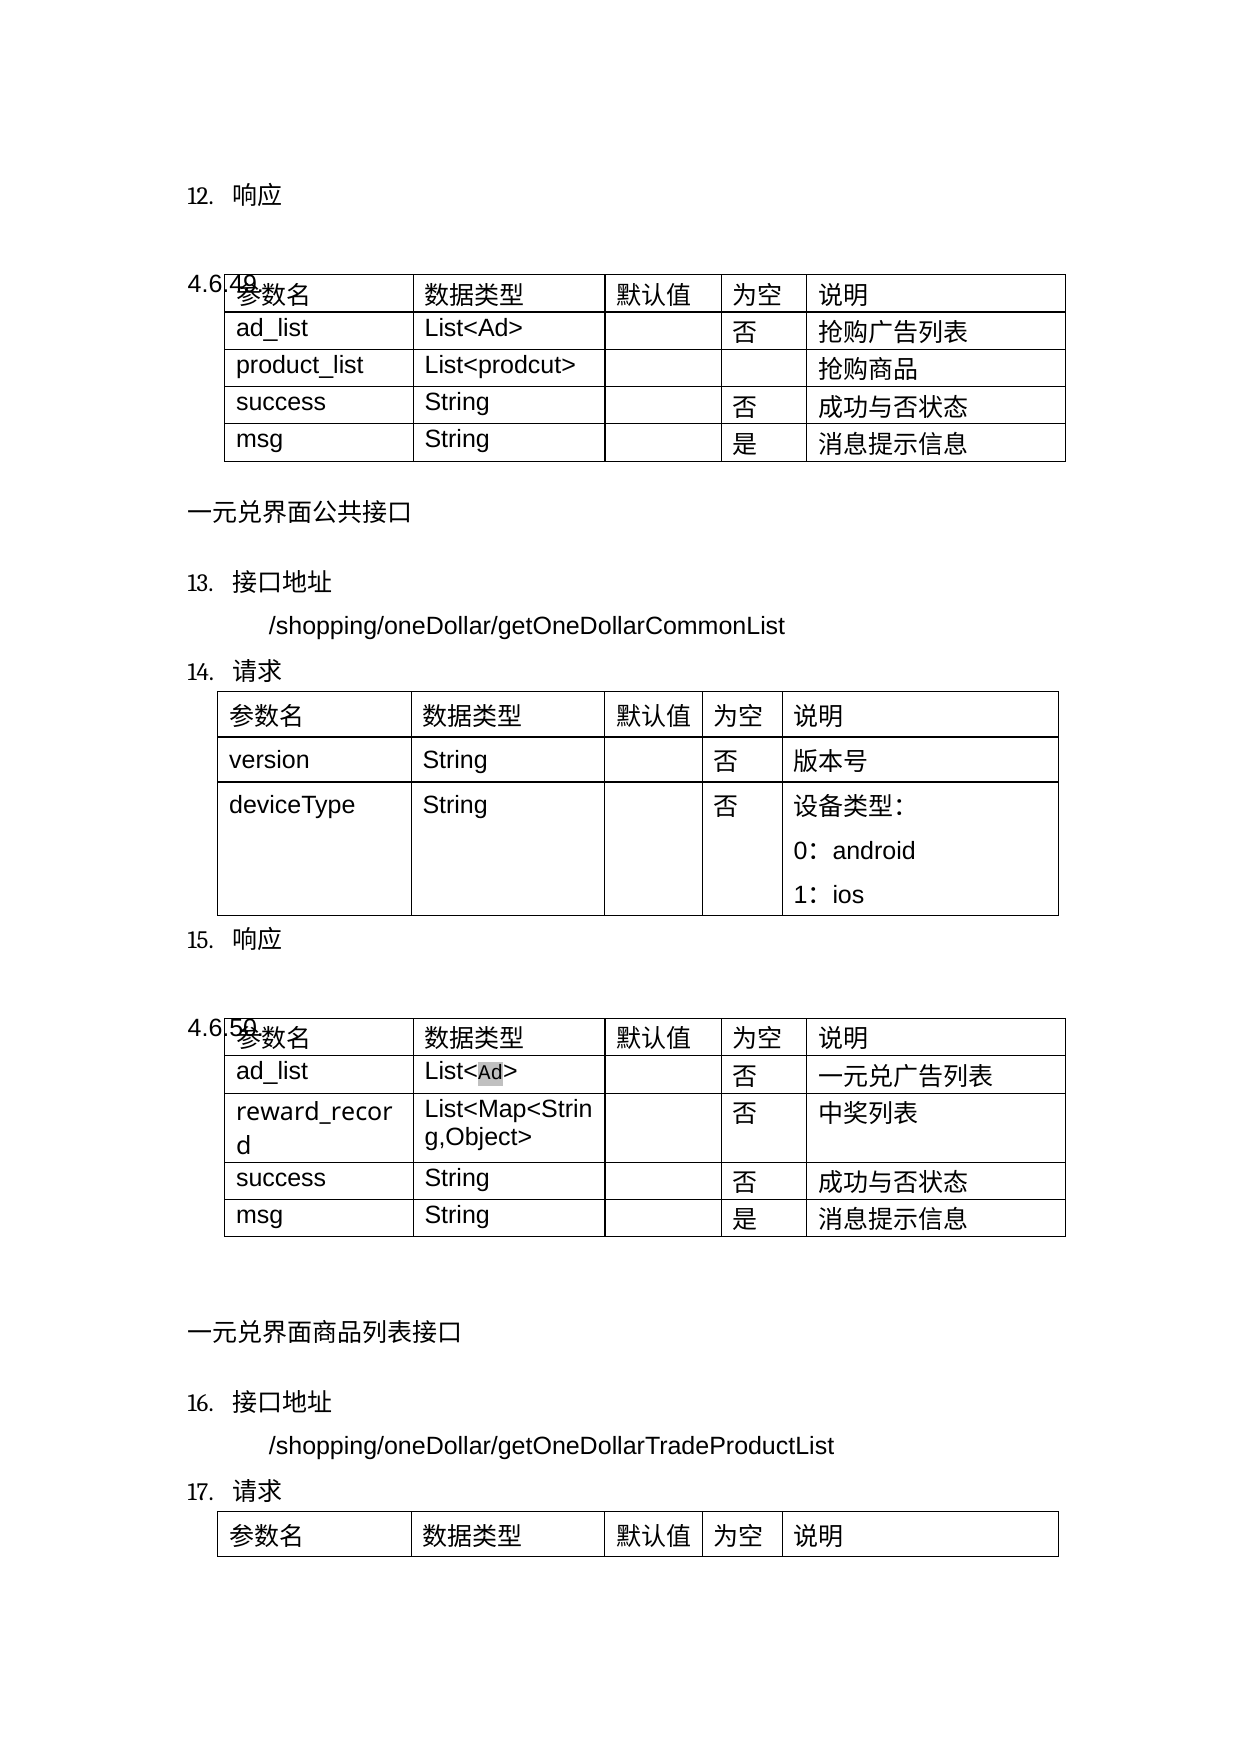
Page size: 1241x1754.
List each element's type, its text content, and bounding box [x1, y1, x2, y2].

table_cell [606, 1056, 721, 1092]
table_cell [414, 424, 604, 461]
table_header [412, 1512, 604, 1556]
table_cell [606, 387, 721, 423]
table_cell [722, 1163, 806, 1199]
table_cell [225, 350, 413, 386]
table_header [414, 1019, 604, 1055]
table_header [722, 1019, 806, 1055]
subtitle 一元兑界面公共接口 [187, 260, 1053, 533]
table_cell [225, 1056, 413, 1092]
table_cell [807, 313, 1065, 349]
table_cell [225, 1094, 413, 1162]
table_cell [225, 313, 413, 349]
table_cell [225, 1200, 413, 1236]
text /shopping/oneDollar/getOneDollarCommonList [269, 603, 1053, 647]
list 请求 [187, 1467, 1053, 1511]
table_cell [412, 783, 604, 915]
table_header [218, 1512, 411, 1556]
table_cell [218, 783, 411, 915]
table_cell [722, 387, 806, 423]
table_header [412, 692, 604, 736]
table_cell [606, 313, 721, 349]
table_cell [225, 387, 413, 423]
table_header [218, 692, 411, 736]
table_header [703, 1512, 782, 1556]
list 接口地址 [187, 1379, 1053, 1423]
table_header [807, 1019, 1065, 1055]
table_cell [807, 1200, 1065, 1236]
text /shopping/oneDollar/getOneDollarTradeProductList [269, 1423, 1053, 1467]
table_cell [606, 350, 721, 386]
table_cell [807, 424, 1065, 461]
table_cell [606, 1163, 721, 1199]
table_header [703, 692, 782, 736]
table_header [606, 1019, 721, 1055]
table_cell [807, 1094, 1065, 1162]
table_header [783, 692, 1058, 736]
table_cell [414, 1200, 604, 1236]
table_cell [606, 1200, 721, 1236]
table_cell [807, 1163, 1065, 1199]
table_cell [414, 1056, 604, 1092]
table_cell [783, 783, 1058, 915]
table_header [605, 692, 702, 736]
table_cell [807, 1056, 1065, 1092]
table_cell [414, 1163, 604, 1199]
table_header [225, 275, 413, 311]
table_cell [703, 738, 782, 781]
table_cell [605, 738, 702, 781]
subtitle 一元兑界面商品列表接口 [187, 1004, 1053, 1352]
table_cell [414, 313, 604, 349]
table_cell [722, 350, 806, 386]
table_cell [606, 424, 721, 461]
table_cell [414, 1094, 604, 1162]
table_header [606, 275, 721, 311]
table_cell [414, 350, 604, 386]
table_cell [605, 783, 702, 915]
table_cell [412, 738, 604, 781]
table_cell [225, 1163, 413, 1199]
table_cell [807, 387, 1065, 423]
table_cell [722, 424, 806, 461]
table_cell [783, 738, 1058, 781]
list 响应 [187, 172, 1053, 216]
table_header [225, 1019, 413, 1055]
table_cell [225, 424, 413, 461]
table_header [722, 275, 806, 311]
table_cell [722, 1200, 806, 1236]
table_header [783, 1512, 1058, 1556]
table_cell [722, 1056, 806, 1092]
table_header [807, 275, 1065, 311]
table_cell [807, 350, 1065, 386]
list 接口地址 [187, 559, 1053, 603]
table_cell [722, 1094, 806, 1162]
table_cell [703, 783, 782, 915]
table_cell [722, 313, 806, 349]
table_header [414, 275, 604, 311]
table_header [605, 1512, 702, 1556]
list 响应 [187, 916, 1053, 960]
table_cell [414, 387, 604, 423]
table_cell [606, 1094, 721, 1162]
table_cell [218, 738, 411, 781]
list 请求 [187, 647, 1053, 691]
